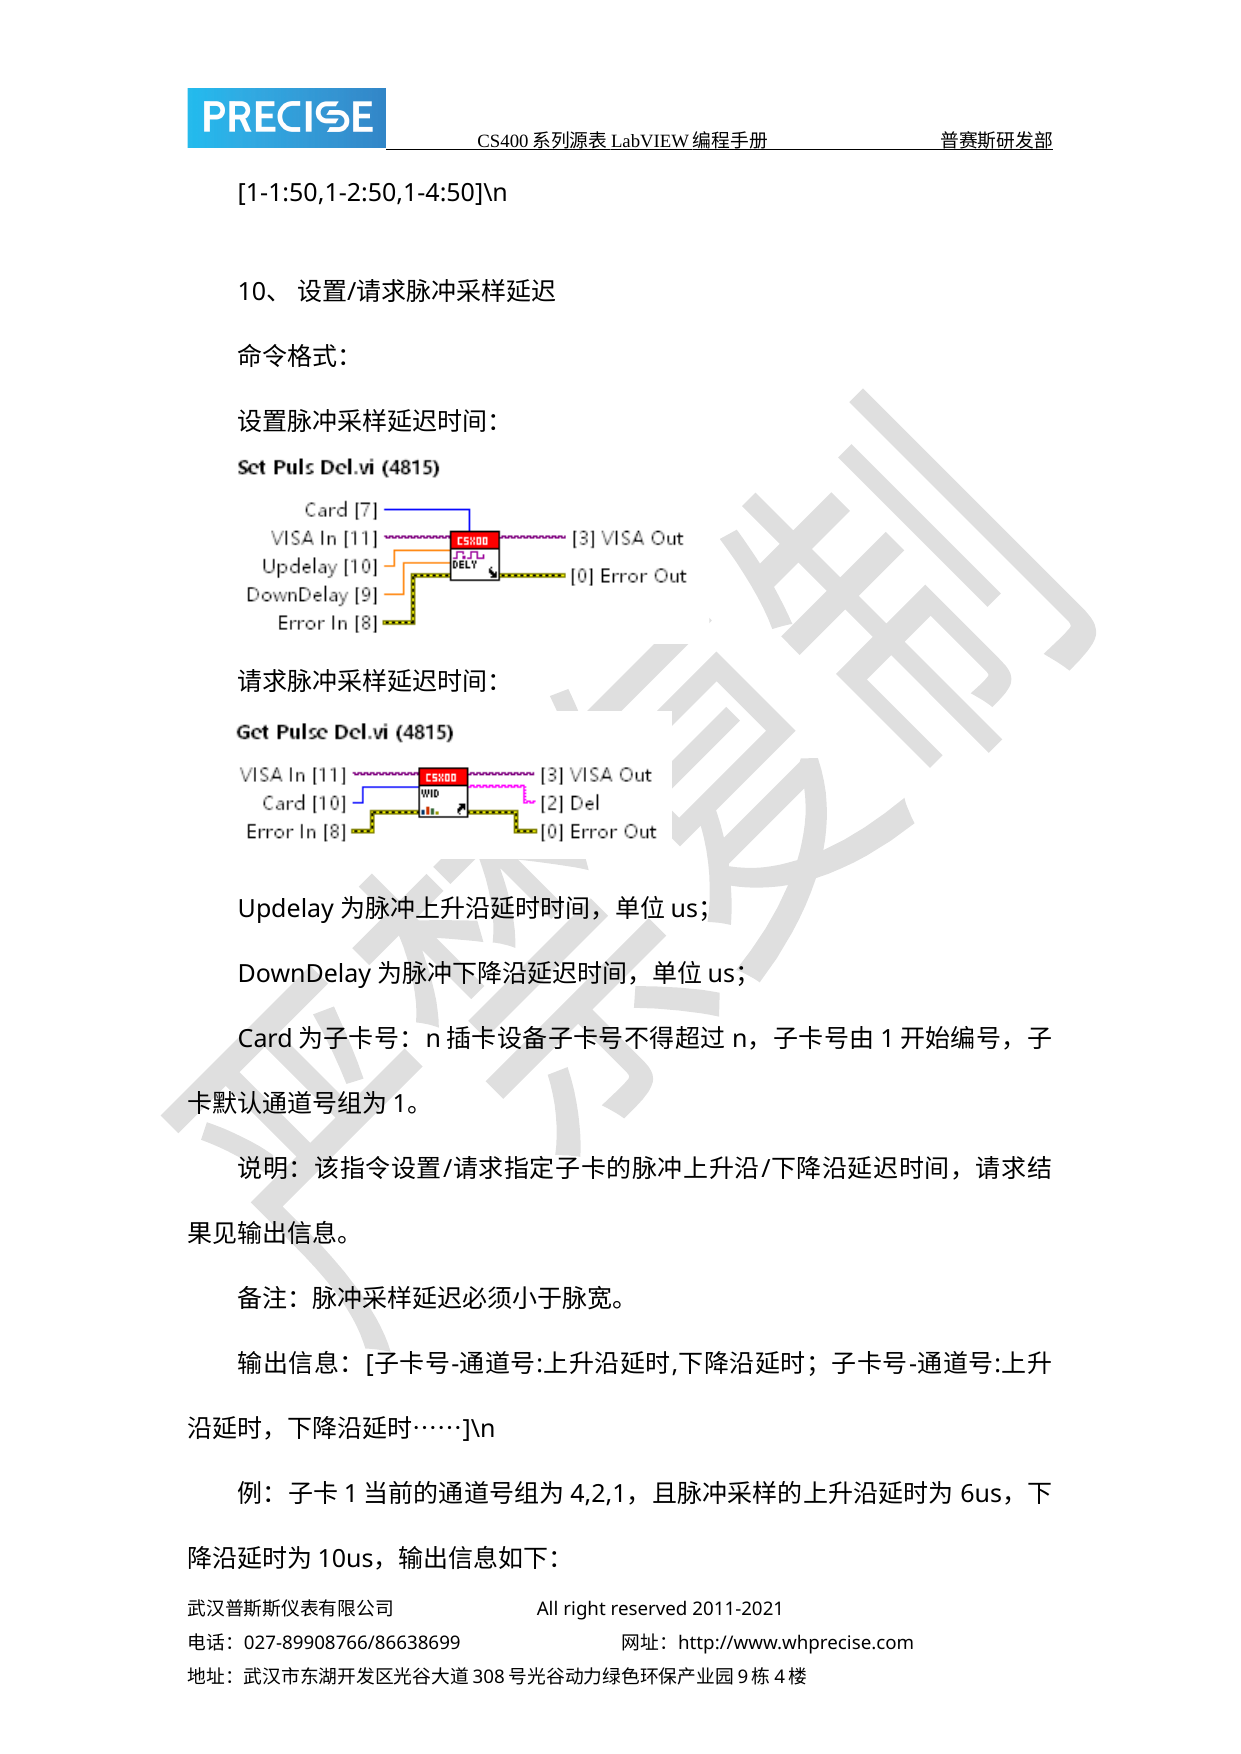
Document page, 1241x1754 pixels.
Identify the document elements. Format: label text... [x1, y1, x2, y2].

list Card为子卡号：n插卡设备子卡号不得超过n，子卡号由1开始编号，子卡默认通道号组为1。 [187, 1004, 1053, 1134]
text 例：子卡1当前的通道号组为4,2,1，且脉冲采样的上升沿延时为6us，下降沿延时为10us，输出信息如下： [187, 1459, 1053, 1589]
list 说明：该指令设置/请求指定子卡的脉冲上升沿/下降沿延迟时间，请求结果见输出信息。 [187, 1134, 1053, 1264]
text [1-1:50,1-2:50,1-4:50]\n [187, 159, 1053, 224]
picture [231, 451, 710, 644]
list 设置/请求脉冲采样延迟 [187, 257, 1053, 322]
list 命令格式： [187, 322, 1053, 387]
list Updelay 为脉冲上升沿延时时间，单位us； [187, 874, 1053, 939]
text 输出信息：[子卡号-通道号:上升沿延时,下降沿延时；子卡号-通道号:上升沿延时，下降沿延时……]\n [187, 1329, 1053, 1459]
list 设置脉冲采样延迟时间： [187, 387, 1053, 452]
list 请求脉冲采样延迟时间： [187, 647, 1053, 712]
picture [231, 711, 672, 859]
list 备注：脉冲采样延迟必须小于脉宽。 [187, 1264, 1053, 1329]
list DownDelay 为脉冲下降沿延迟时间，单位us； [187, 939, 1053, 1004]
picture [187, 88, 386, 148]
